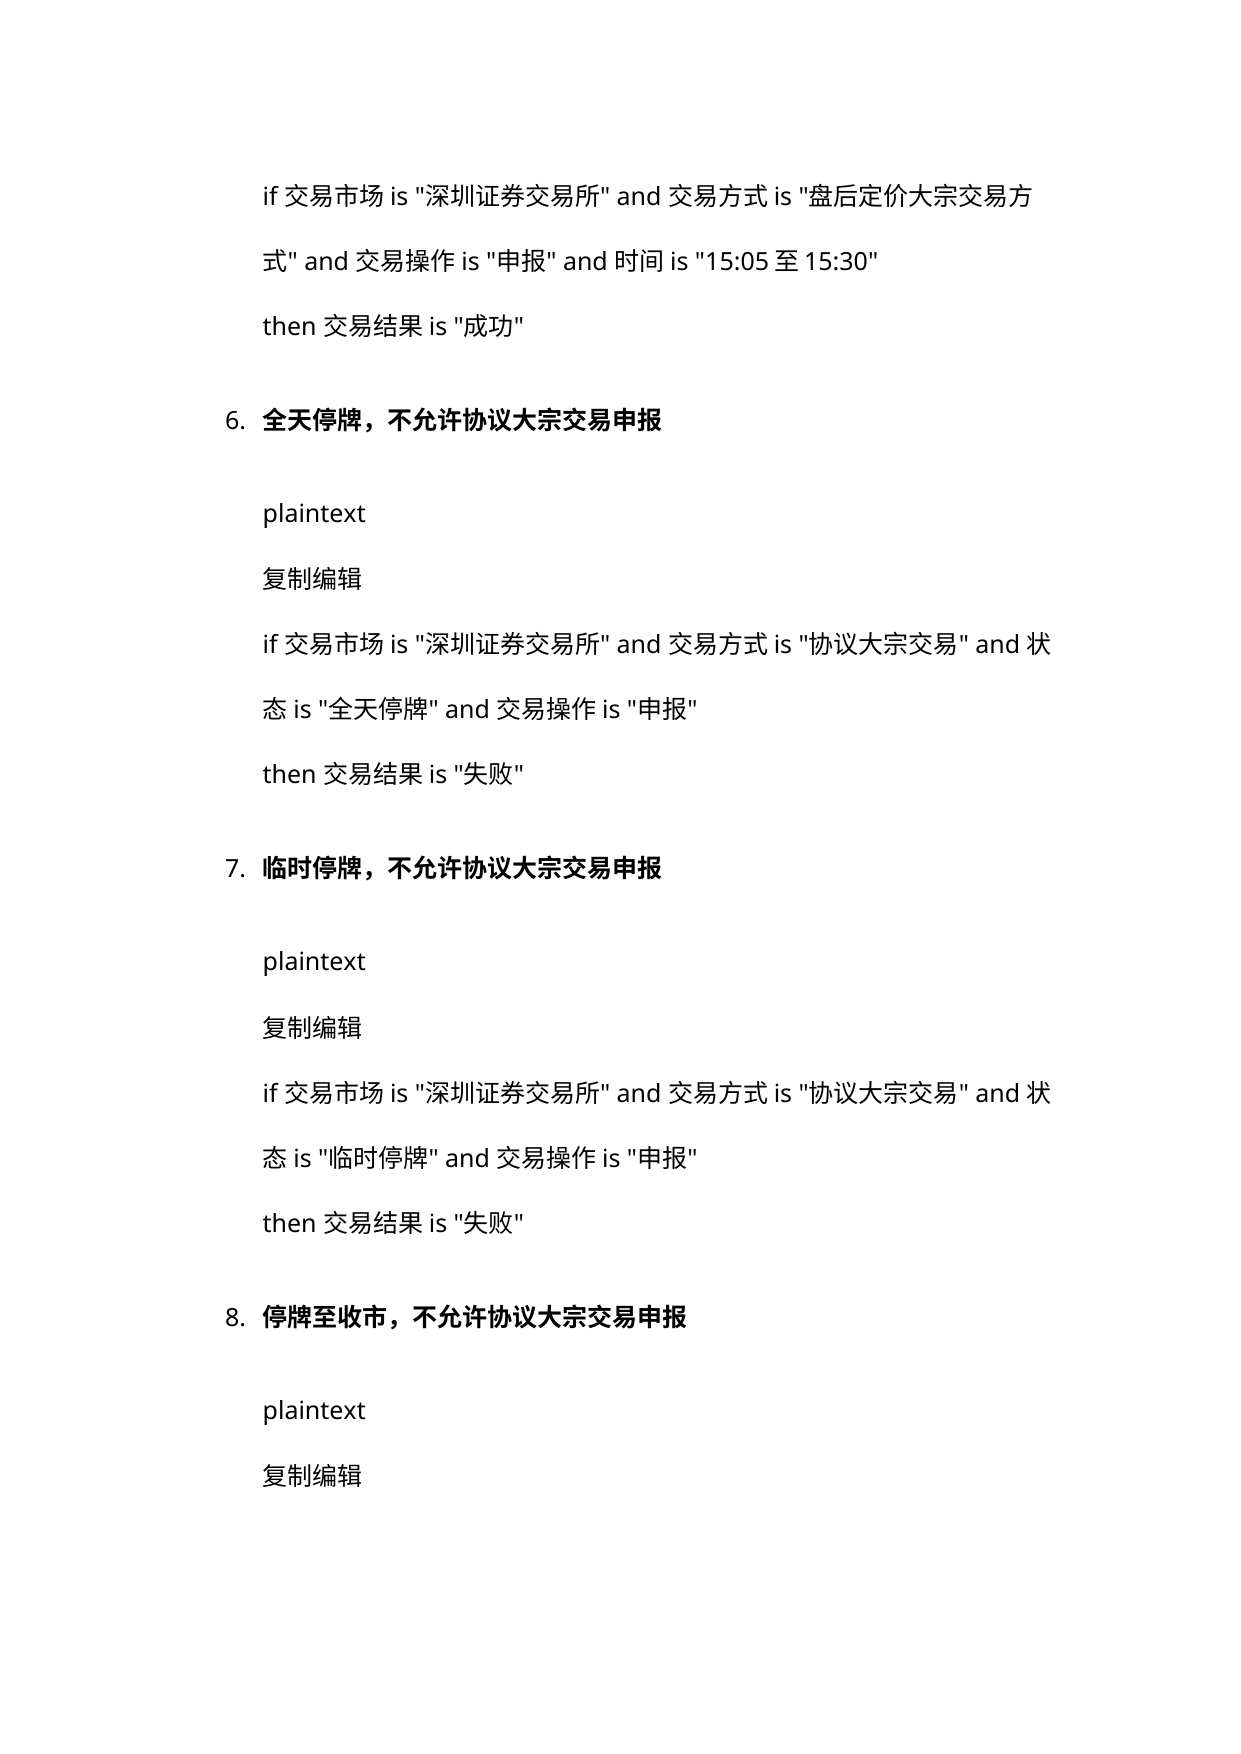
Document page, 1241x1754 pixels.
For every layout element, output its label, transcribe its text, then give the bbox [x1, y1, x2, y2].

text if 交易市场 is "深圳证券交易所" and 交易方式 is "协议大宗交易" and 状态 is "临时停牌" and 交易操作 is "申报" [262, 1059, 1053, 1189]
text plaintext [262, 480, 1053, 545]
text plaintext [262, 1377, 1053, 1442]
list 临时停牌，不允许协议大宗交易申报 [225, 834, 1053, 899]
text if 交易市场 is "深圳证券交易所" and 交易方式 is "协议大宗交易" and 状态 is "全天停牌" and 交易操作 is "申报" [262, 610, 1053, 740]
text then 交易结果 is "失败" [262, 740, 1053, 805]
text 复制编辑 [262, 994, 1053, 1059]
text then 交易结果 is "成功" [262, 292, 1053, 357]
text plaintext [262, 929, 1053, 994]
text 复制编辑 [262, 545, 1053, 610]
text then 交易结果 is "失败" [262, 1189, 1053, 1254]
list 停牌至收市，不允许协议大宗交易申报 [225, 1283, 1053, 1348]
list 全天停牌，不允许协议大宗交易申报 [225, 386, 1053, 451]
text 复制编辑 [262, 1442, 1053, 1507]
text if 交易市场 is "深圳证券交易所" and 交易方式 is "盘后定价大宗交易方式" and 交易操作 is "申报" and 时间 is "15:05至15:30" [262, 162, 1053, 292]
